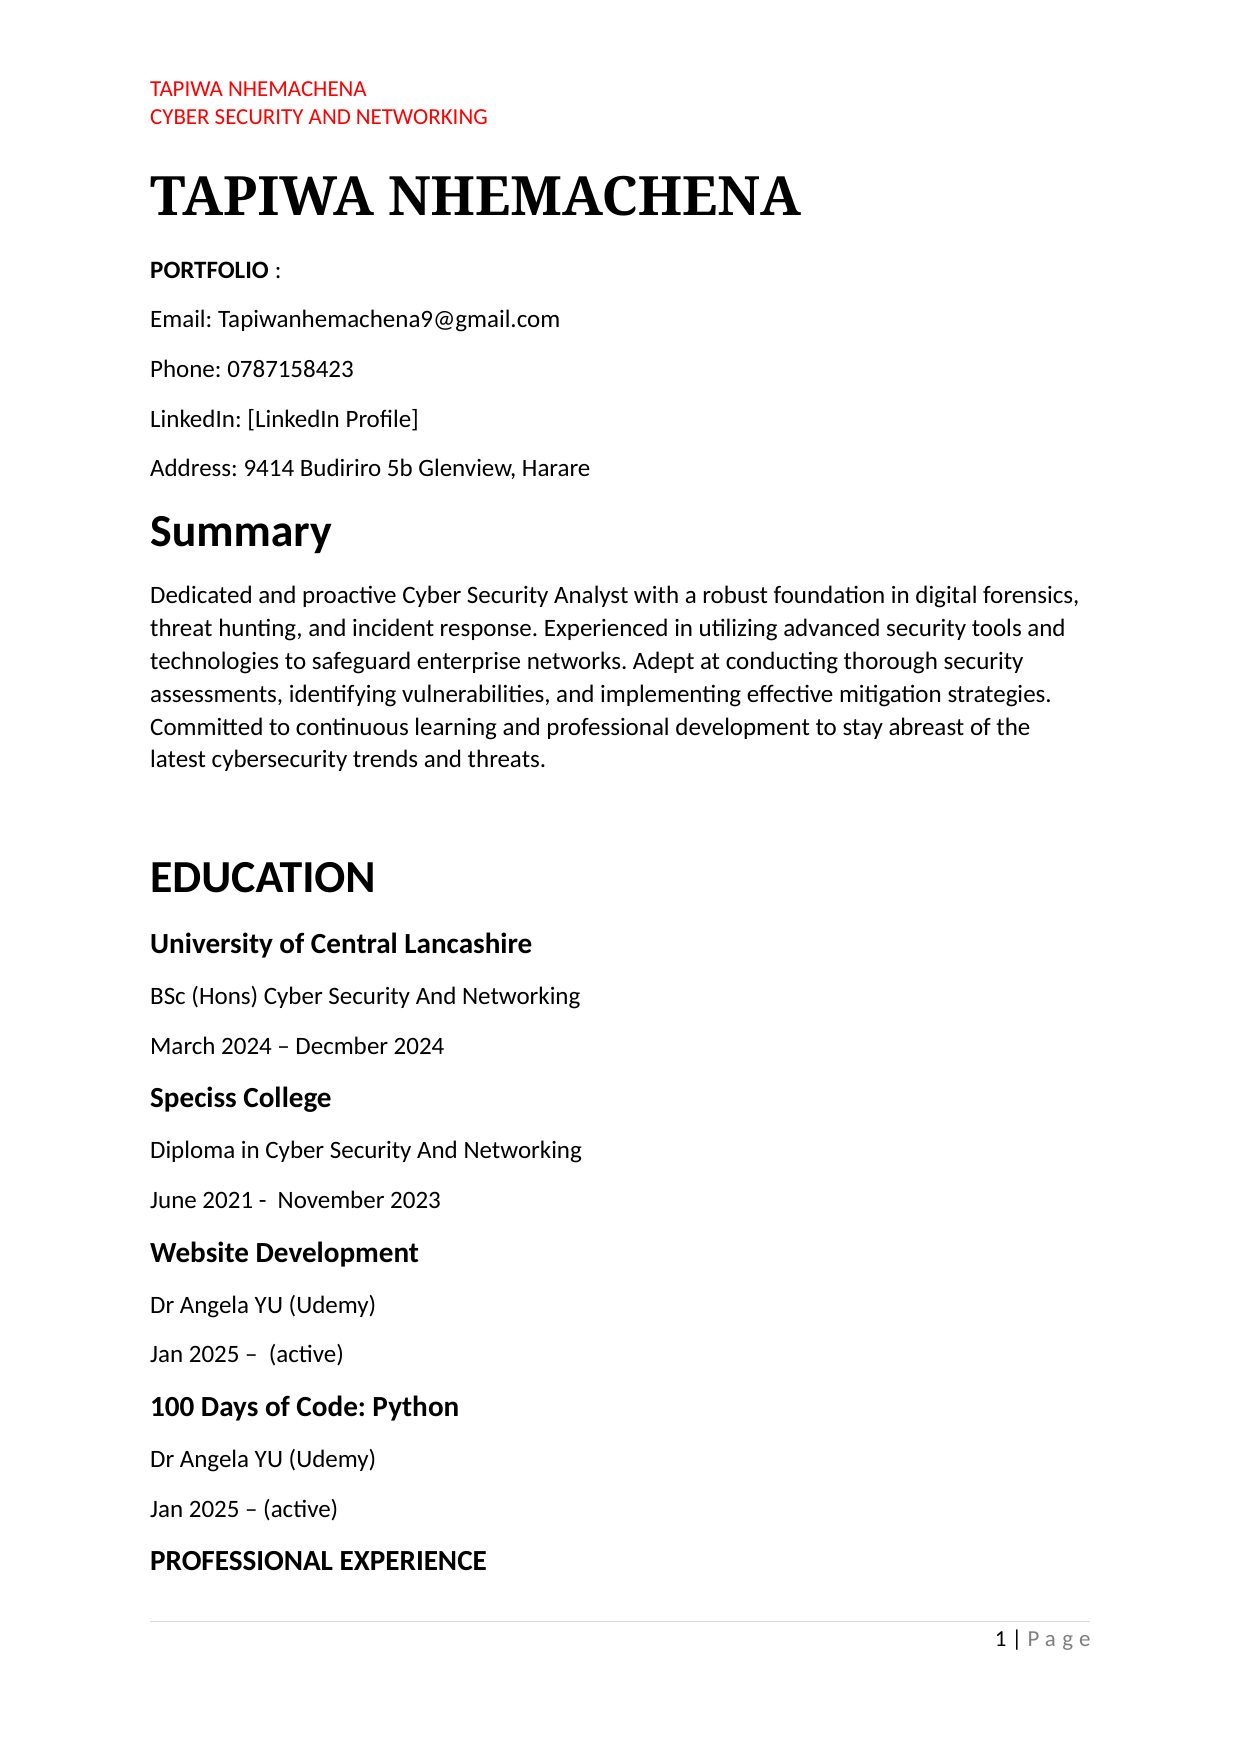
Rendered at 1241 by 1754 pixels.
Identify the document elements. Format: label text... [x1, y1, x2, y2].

text Summary [150, 502, 1090, 558]
text Dr Angela YU (Udemy) [150, 1443, 1090, 1474]
text University of Central Lancashire [150, 925, 1090, 961]
text Email: Tapiwanhemachena9@gmail.com [150, 304, 1090, 334]
text Jan 2025 – (active) [150, 1493, 1090, 1523]
text Jan 2025 – (active) [150, 1338, 1090, 1369]
text 100 Days of Code: Python [150, 1388, 1090, 1424]
text Address: 9414 Budiriro 5b Glenview, Harare [150, 452, 1090, 483]
text March 2024 – Decmber 2024 [150, 1030, 1090, 1060]
text BSc (Hons) Cyber Security And Networking [150, 980, 1090, 1011]
text Website Development [150, 1234, 1090, 1269]
text TAPIWA NHEMACHENA [150, 158, 1090, 232]
text EDUCATION [150, 848, 1090, 904]
text PORTFOLIO : [150, 254, 1090, 284]
text Speciss College [150, 1079, 1090, 1115]
text Phone: 0787158423 [150, 353, 1090, 384]
text June 2021 - November 2023 [150, 1184, 1090, 1215]
text PROFESSIONAL EXPERIENCE [150, 1542, 1090, 1578]
text Dr Angela YU (Udemy) [150, 1289, 1090, 1319]
text Dedicated and proactive Cyber Security Analyst with a robust foundation in digital forensics, threat hunting, and incident response. Experienced in utilizing advanced security tools and technologies to safeguard enterprise networks. Adept at conducting thorough security assessments, identifying vulnerabilities, and implementing effective mitigation strategies. Committed to continuous learning and professional development to stay abreast of the latest cybersecurity trends and threats. [150, 579, 1090, 774]
text Diploma in Cyber Security And Networking [150, 1134, 1090, 1165]
text LinkedIn: [LinkedIn Profile] [150, 403, 1090, 433]
